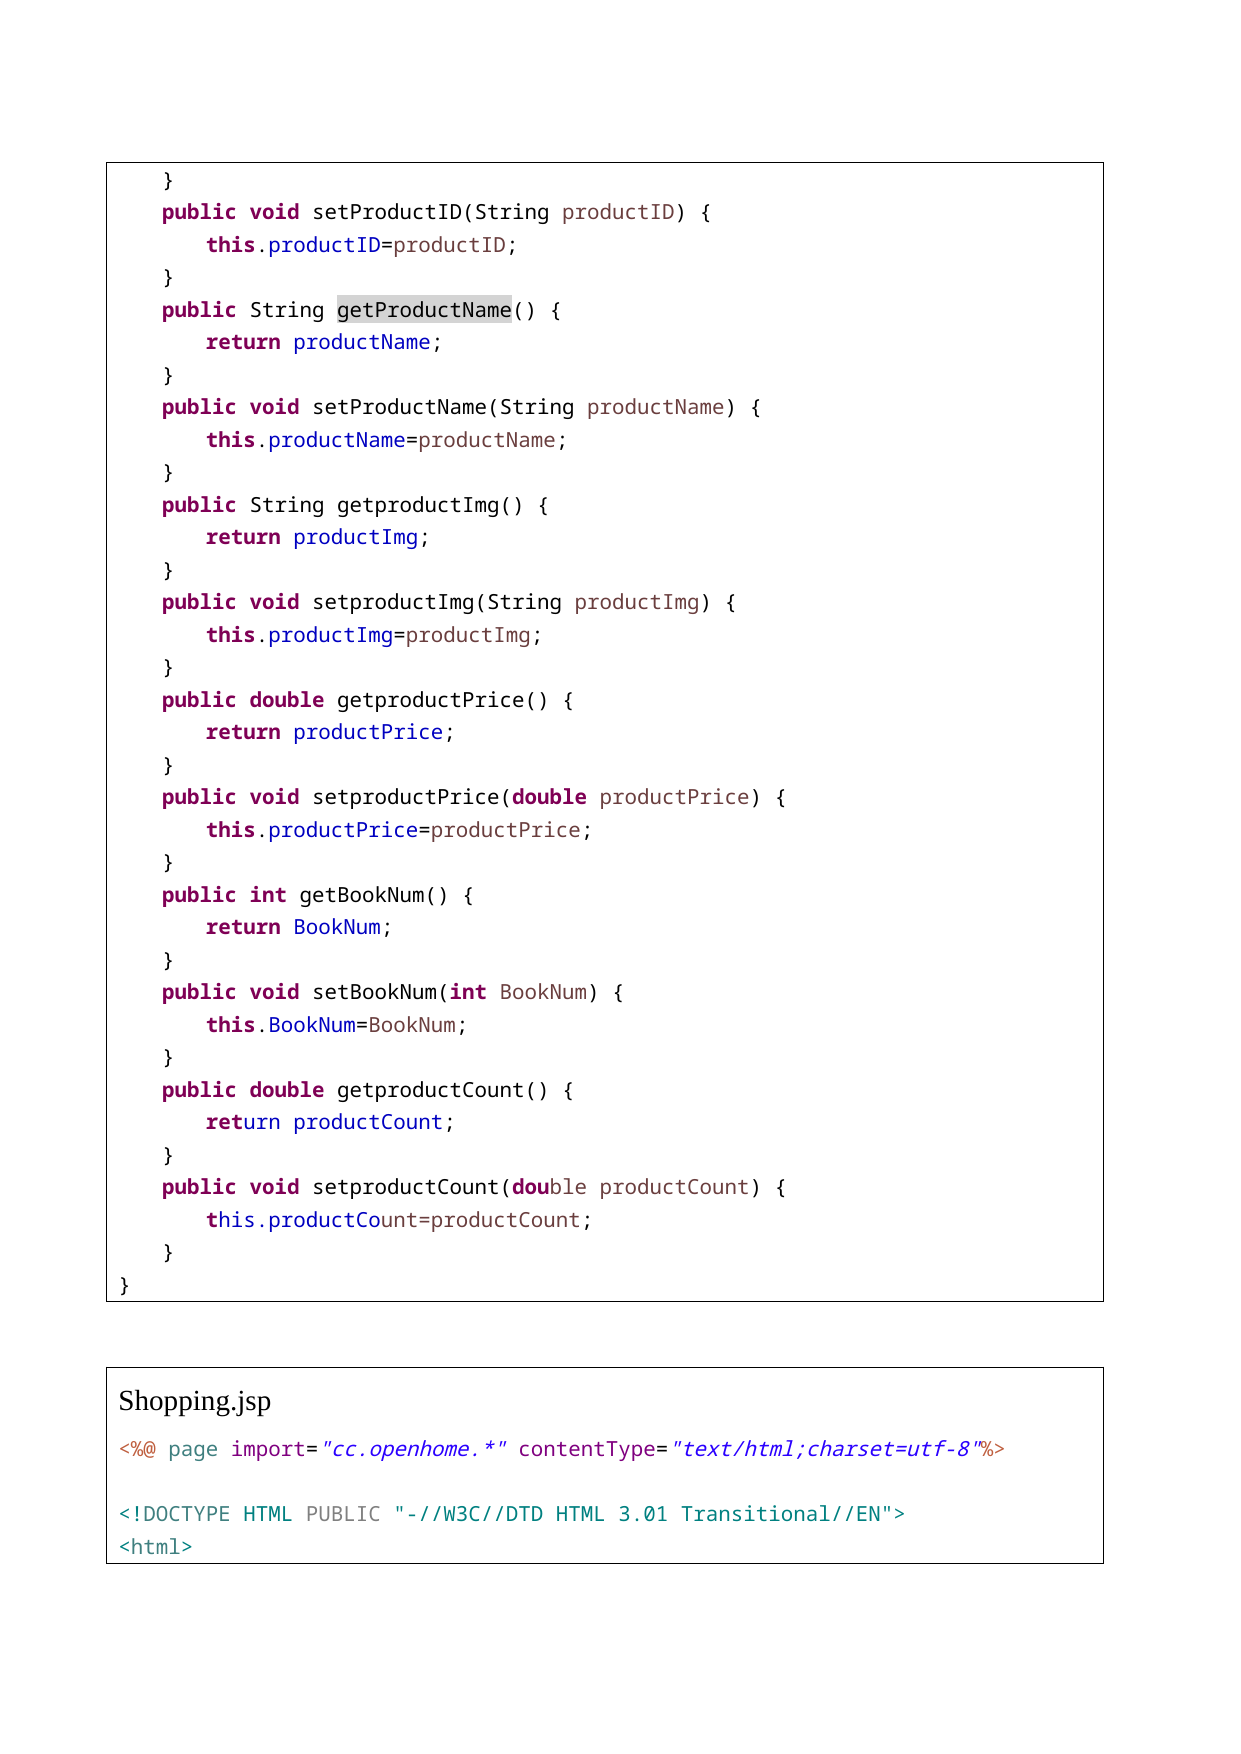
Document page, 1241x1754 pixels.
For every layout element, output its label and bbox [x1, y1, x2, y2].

table_header [107, 1368, 1103, 1563]
table_header [107, 163, 1103, 1301]
